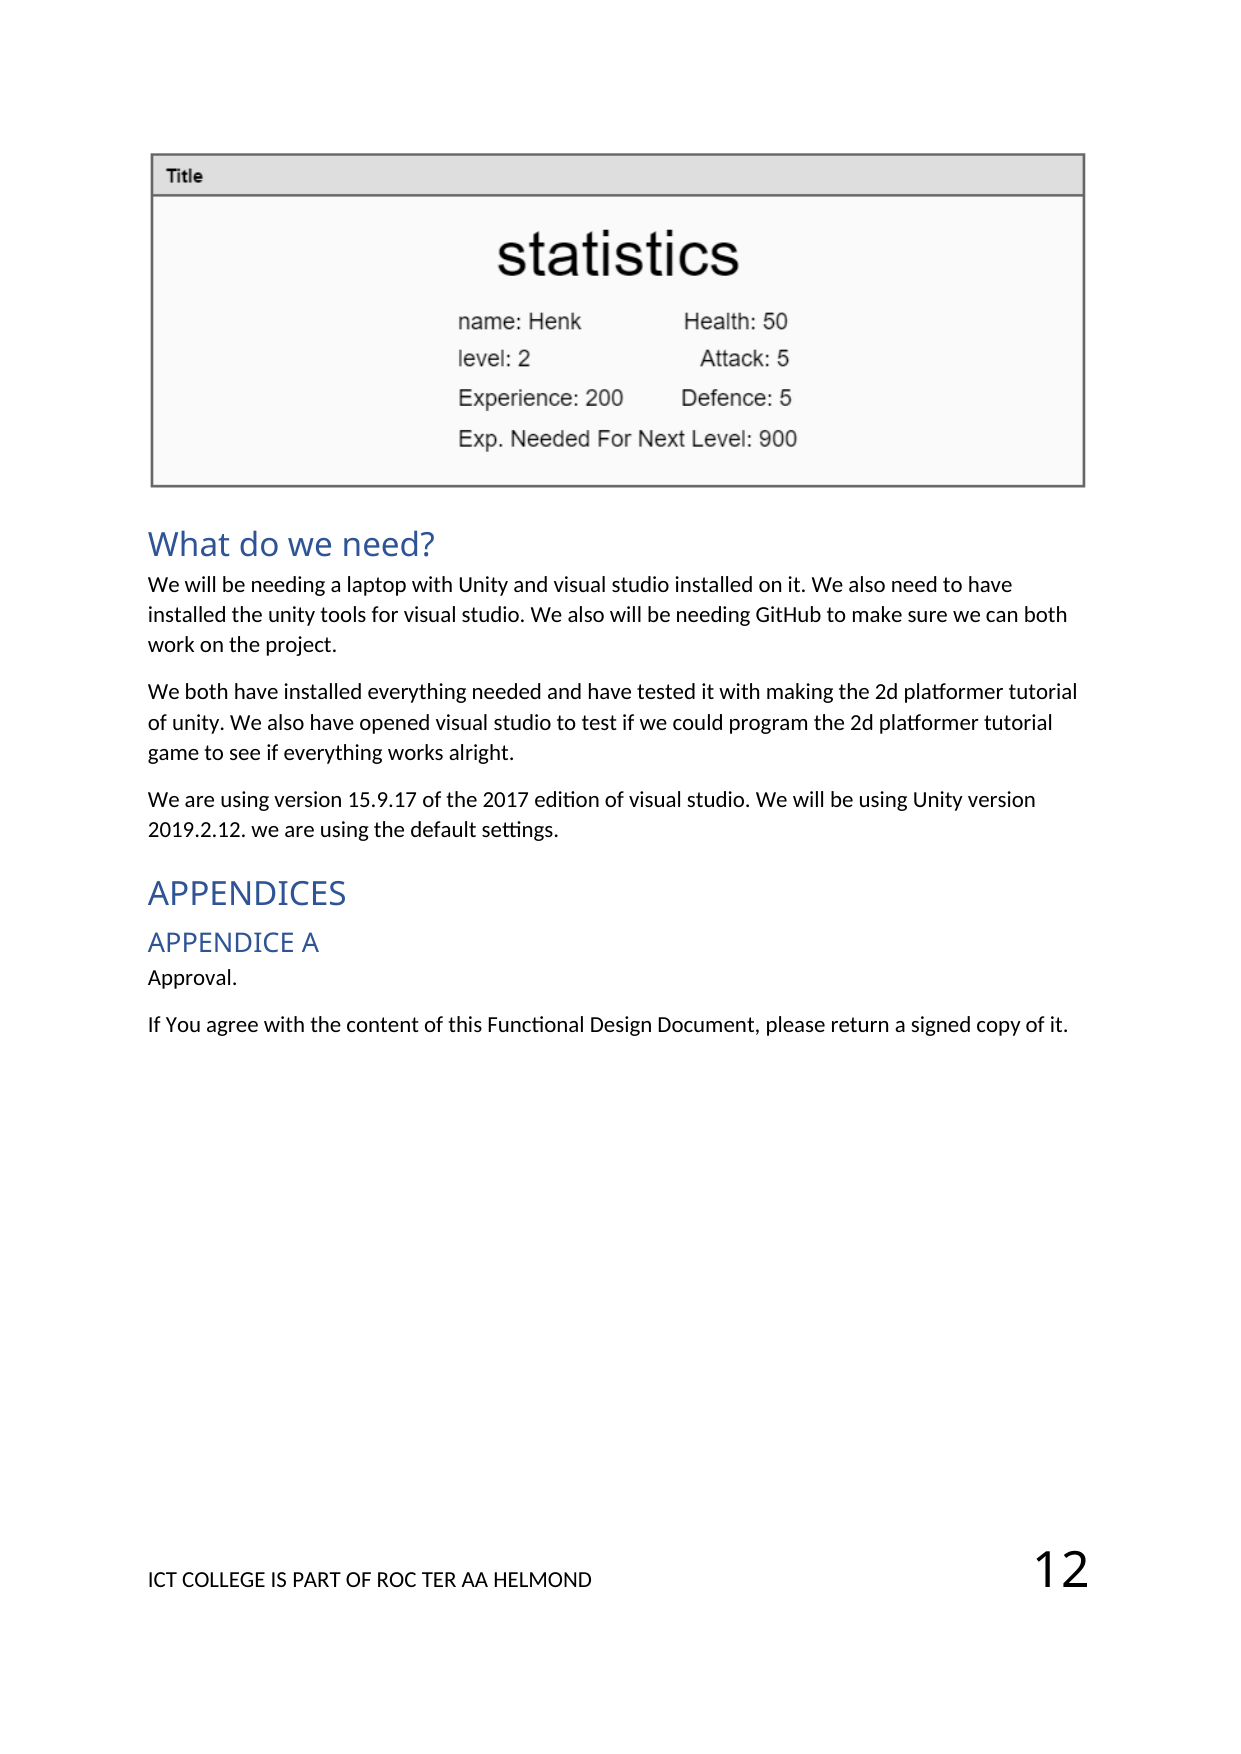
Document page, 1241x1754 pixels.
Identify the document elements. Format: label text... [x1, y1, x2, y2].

subtitle APPENDICES [148, 870, 1093, 916]
text We are using version 15.9.17 of the 2017 edition of visual studio. We will be using Unity version 2019.2.12. we are using the default settings. [148, 785, 1093, 843]
picture [147, 147, 1093, 494]
text If You agree with the content of this Functional Design Document, please return a signed copy of it. [148, 1010, 1093, 1038]
subtitle What do we need? [148, 521, 1093, 567]
text We will be needing a laptop with Unity and visual studio installed on it. We also need to have installed the unity tools for visual studio. We also will be needing GitHub to make sure we can both work on the project. [148, 570, 1093, 659]
text We both have installed everything needed and have tested it with making the 2d platformer tutorial of unity. We also have opened visual studio to test if we could program the 2d platformer tutorial game to see if everything works alright. [148, 677, 1093, 766]
subtitle APPENDICE A [148, 923, 1093, 960]
text Approval. [148, 963, 1093, 991]
